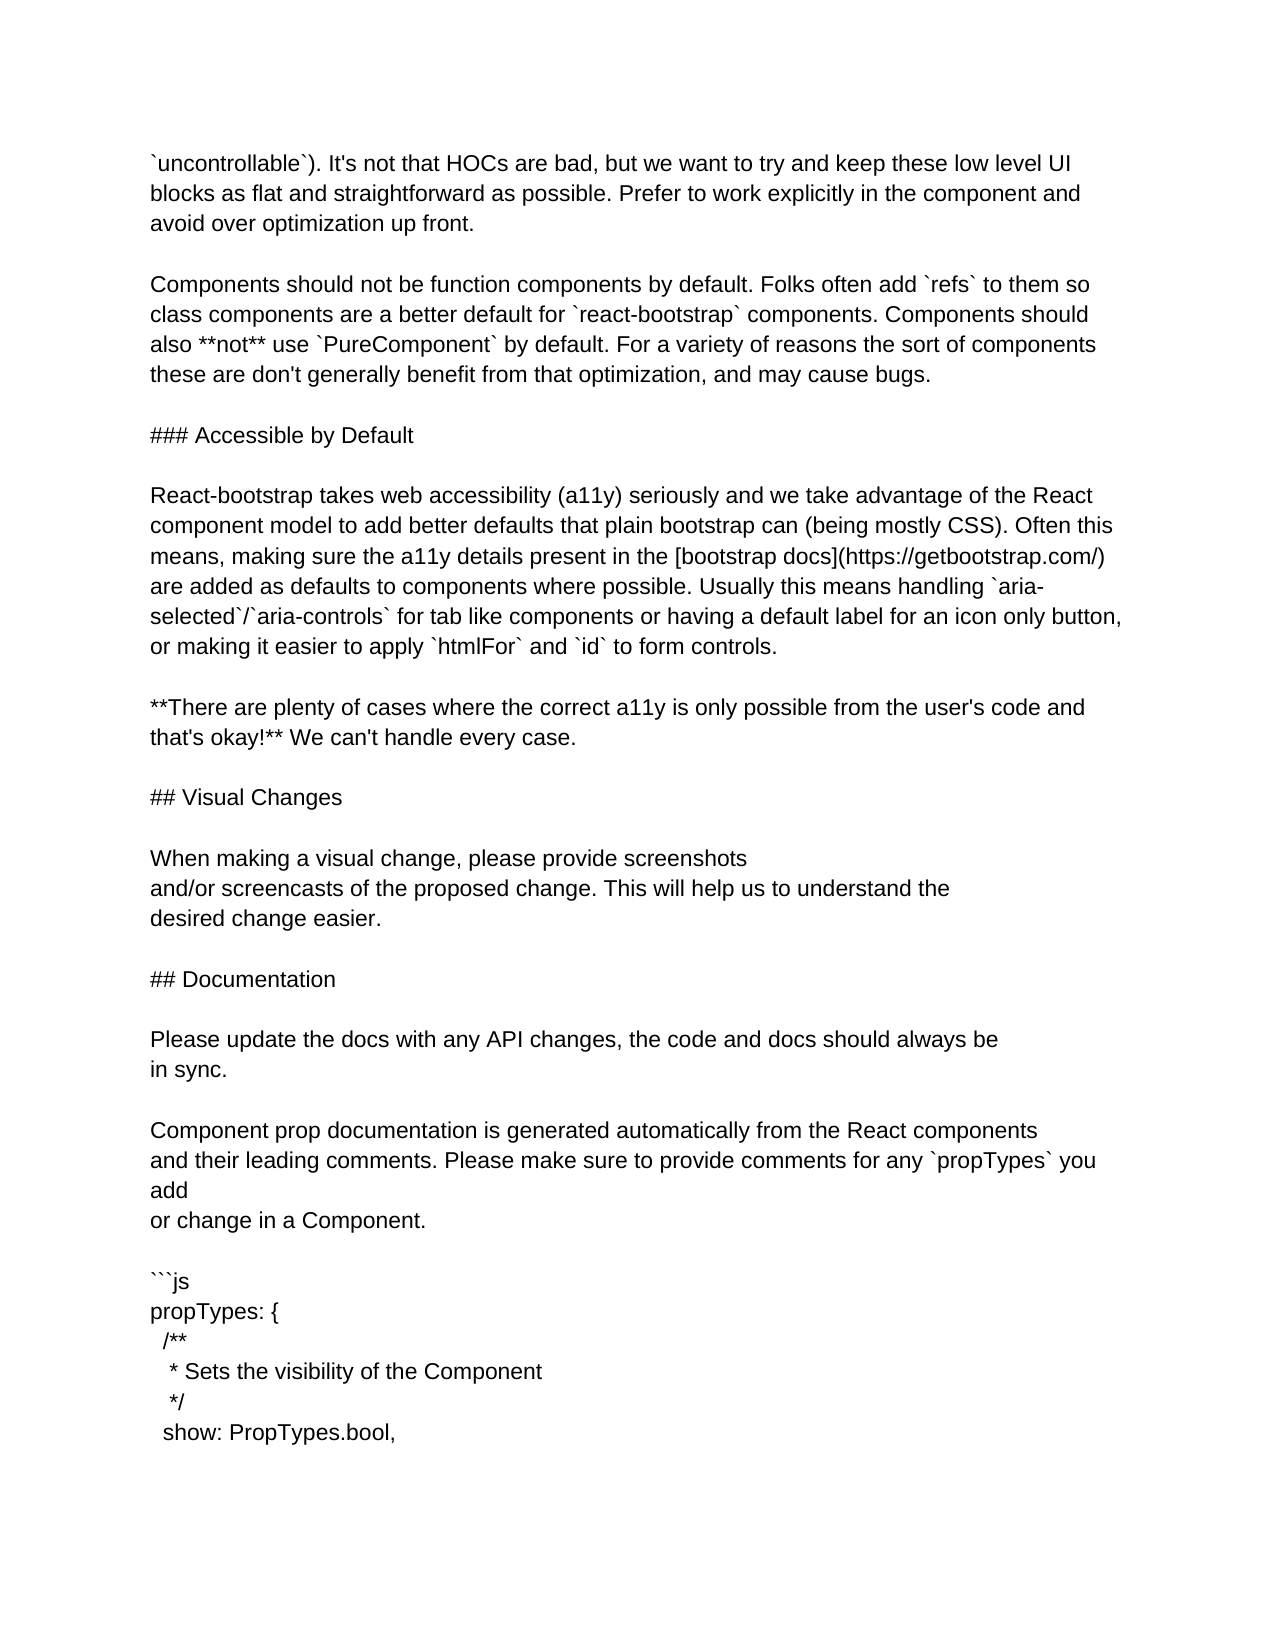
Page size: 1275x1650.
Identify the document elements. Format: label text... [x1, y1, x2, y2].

text propTypes: { [150, 1298, 1125, 1324]
text Component prop documentation is generated automatically from the React components [150, 1117, 1125, 1143]
text desired change easier. [150, 905, 1125, 932]
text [150, 150, 1125, 237]
text ```js [150, 1268, 1125, 1294]
text When making a visual change, please provide screenshots [150, 845, 1125, 871]
text and their leading comments. Please make sure to provide comments for any `propTypes` you add [150, 1147, 1125, 1203]
text ### Accessible by Default [150, 422, 1125, 448]
text Components should not be function components by default. Folks often add `refs` to them so class components are a better default for `react-bootstrap` components. Components should also **not** use `PureComponent` by default. For a variety of reasons the sort of components these are don't generally benefit from that optimization, and may cause bugs. [150, 271, 1125, 388]
text show: PropTypes.bool, [150, 1419, 1125, 1445]
text /** [150, 1328, 1125, 1354]
text ## Documentation [150, 966, 1125, 992]
text ## Visual Changes [150, 784, 1125, 811]
text */ [150, 1388, 1125, 1415]
text * Sets the visibility of the Component [150, 1358, 1125, 1385]
text or change in a Component. [150, 1207, 1125, 1234]
text Please update the docs with any API changes, the code and docs should always be [150, 1026, 1125, 1052]
text **There are plenty of cases where the correct a11y is only possible from the user's code and that's okay!** We can't handle every case. [150, 694, 1125, 750]
text React-bootstrap takes web accessibility (a11y) seriously and we take advantage of the React component model to add better defaults that plain bootstrap can (being mostly CSS). Often this means, making sure the a11y details present in the [bootstrap docs](https://getbootstrap.com/) are added as defaults to components where possible. Usually this means handling `aria-selected`/`aria-controls` for tab like components or having a default label for an icon only button, or making it easier to apply `htmlFor` and `id` to form controls. [150, 482, 1125, 660]
text and/or screencasts of the proposed change. This will help us to understand the [150, 875, 1125, 901]
text in sync. [150, 1056, 1125, 1083]
